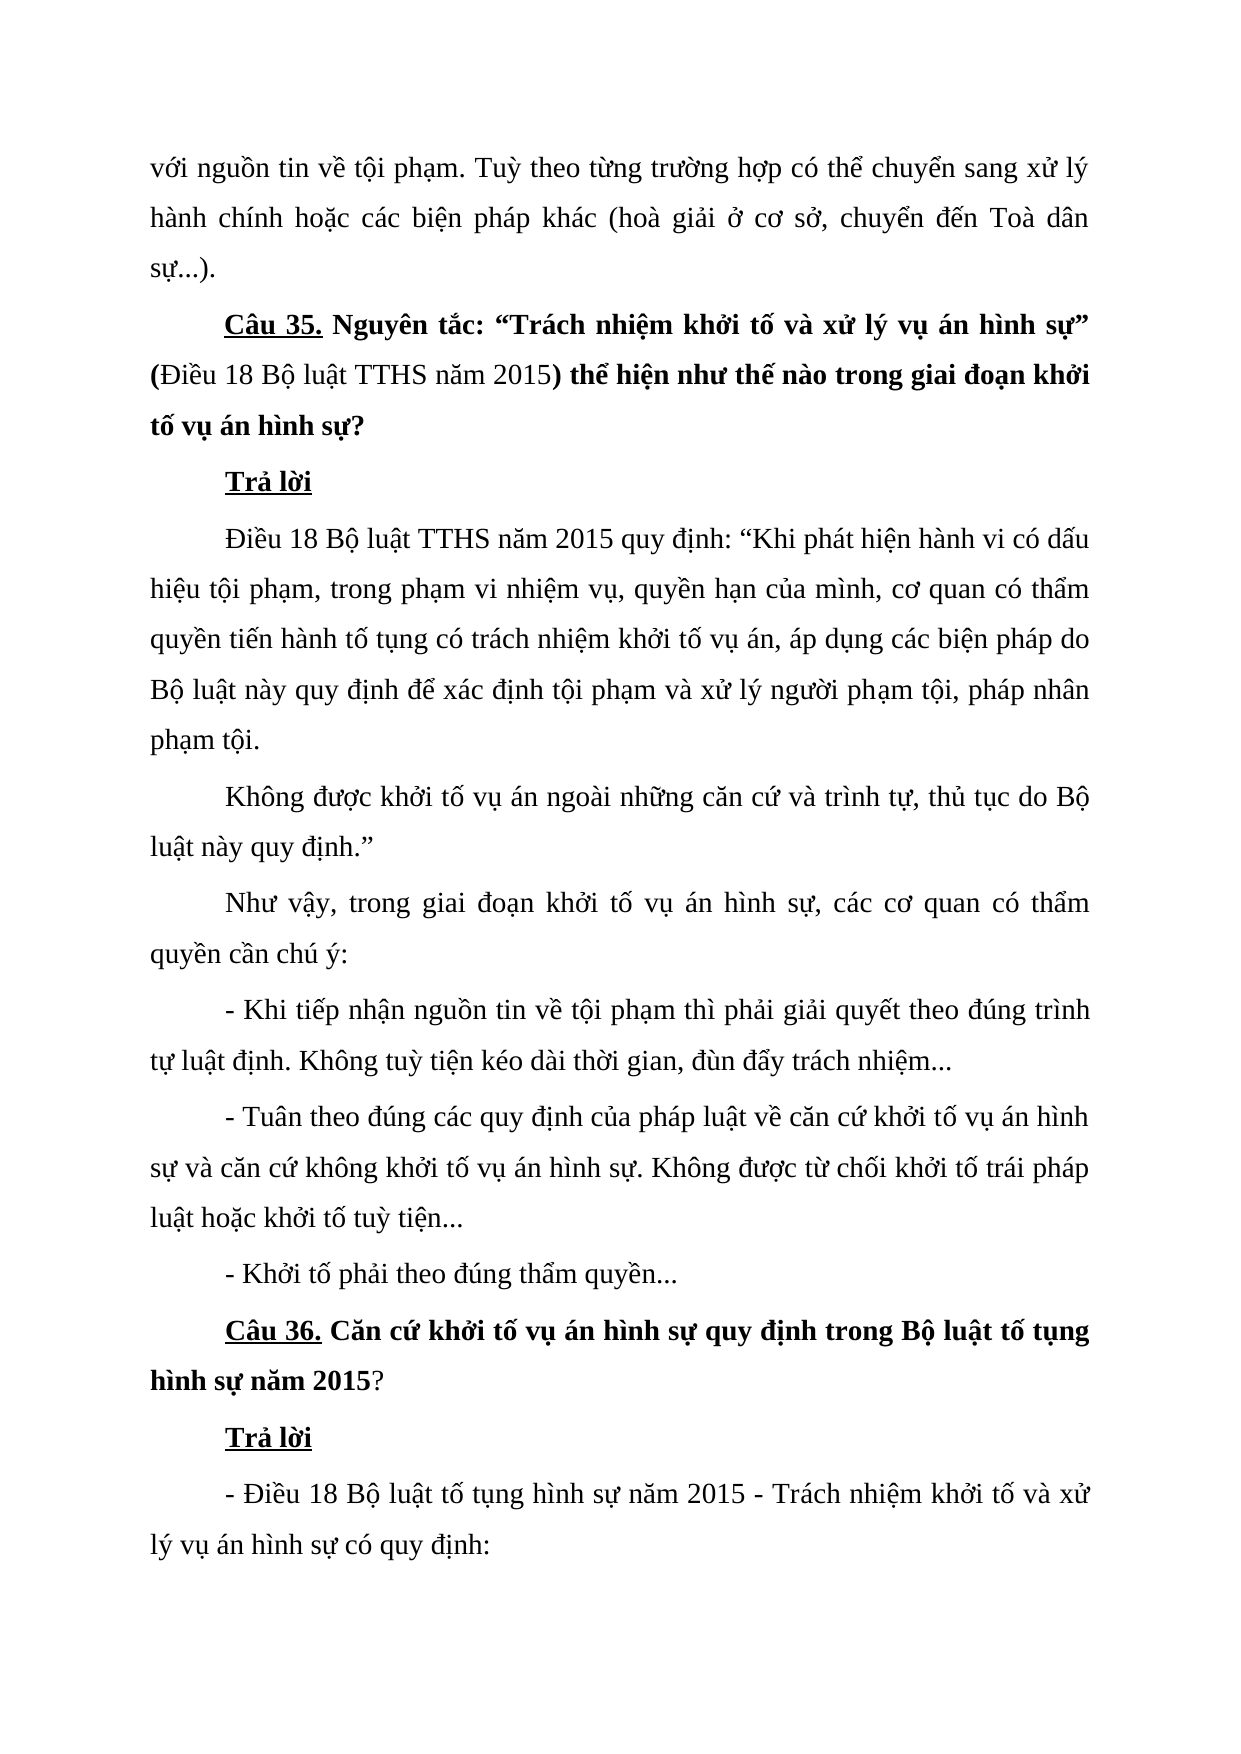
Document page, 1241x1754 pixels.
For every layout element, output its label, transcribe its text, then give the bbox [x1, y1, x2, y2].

text Điều 18 Bộ luật TTHS năm 2015 quy định: “Khi phát hiện hành vi có dấu hiệu tội phạm, trong phạm vi nhiệm vụ, quyền hạn của mình, cơ quan có thẩm quyền tiến hành tố tụng có trách nhiệm khởi tố vụ án, áp dụng các biện pháp do Bộ luật này quy định để xác định tội phạm và xử lý người phạm tội, pháp nhân phạm tội. [150, 521, 1090, 756]
text - Điều 18 Bộ luật tố tụng hình sự năm 2015 - Trách nhiệm khởi tố và xử lý vụ án hình sự có quy định: [150, 1477, 1090, 1560]
text - Khởi tố phải theo đúng thẩm quyền... [150, 1257, 1090, 1290]
text Câu 36. Căn cứ khởi tố vụ án hình sự quy định trong Bộ luật tố tụng hình sự năm 2015? [150, 1313, 1090, 1397]
text - Khi tiếp nhận nguồn tin về tội phạm thì phải giải quyết theo đúng trình tự luật định. Không tuỳ tiện kéo dài thời gian, đùn đẩy trách nhiệm... [150, 992, 1090, 1076]
text Không được khởi tố vụ án ngoài những căn cứ và trình tự, thủ tục do Bộ luật này quy định.” [150, 779, 1090, 863]
text Trả lời [150, 464, 1090, 498]
text Câu 35. Nguyên tắc: “Trách nhiệm khởi tố và xử lý vụ án hình sự” (Điều 18 Bộ luật TTHS năm 2015) thể hiện như thế nào trong giai đoạn khởi tố vụ án hình sự? [150, 307, 1090, 441]
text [150, 150, 1090, 284]
text Trả lời [150, 1420, 1090, 1453]
text - Tuân theo đúng các quy định của pháp luật về căn cứ khởi tố vụ án hình sự và căn cứ không khởi tố vụ án hình sự. Không được từ chối khởi tố trái pháp luật hoặc khởi tố tuỳ tiện... [150, 1099, 1090, 1233]
text Như vậy, trong giai đoạn khởi tố vụ án hình sự, các cơ quan có thẩm quyền cần chú ý: [150, 886, 1090, 969]
